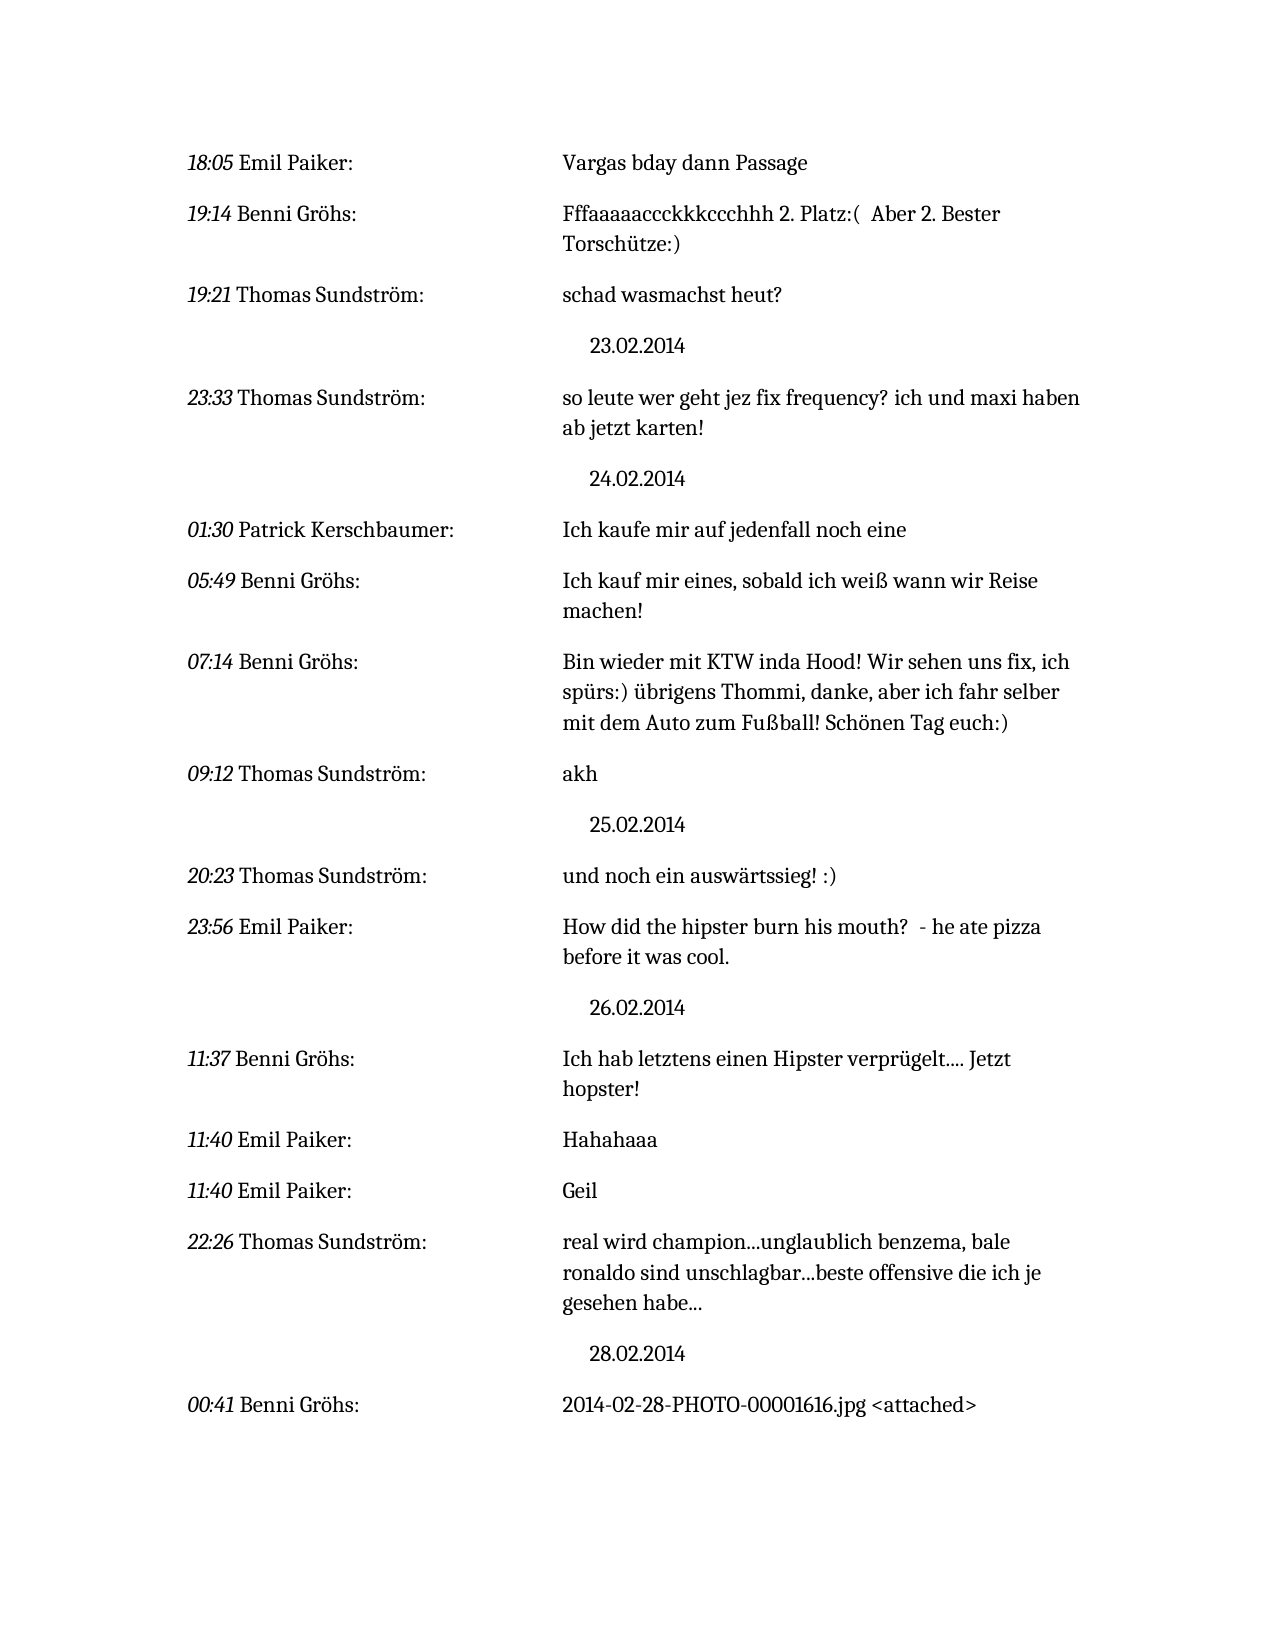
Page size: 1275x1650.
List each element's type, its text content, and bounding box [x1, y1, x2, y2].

text 28.02.2014 [187, 1341, 1087, 1367]
text 01:30 Patrick Kerschbaumer: Ich kaufe mir auf jedenfall noch eine [187, 517, 1087, 543]
text 22:26 Thomas Sundström: real wird champion...unglaublich benzema, bale ronaldo sind unschlagbar...beste offensive die ich je gesehen habe... [187, 1229, 1087, 1316]
text 25.02.2014 [187, 811, 1087, 838]
text 05:49 Benni Gröhs: Ich kauf mir eines, sobald ich weiß wann wir Reise machen! [187, 568, 1087, 624]
text 19:21 Thomas Sundström: schad wasmachst heut? [187, 282, 1087, 309]
text 11:40 Emil Paiker: Geil [187, 1178, 1087, 1204]
text 24.02.2014 [187, 466, 1087, 492]
text 11:37 Benni Gröhs: Ich hab letztens einen Hipster verprügelt.... Jetzt hopster! [187, 1046, 1087, 1102]
text 07:14 Benni Gröhs: Bin wieder mit KTW inda Hood! Wir sehen uns fix, ich spürs:) übrigens Thommi, danke, aber ich fahr selber mit dem Auto zum Fußball! Schönen Tag euch:) [187, 649, 1087, 736]
text 09:12 Thomas Sundström: akh [187, 760, 1087, 787]
text 11:40 Emil Paiker: Hahahaaa [187, 1127, 1087, 1153]
text 23.02.2014 [187, 333, 1087, 360]
text 18:05 Emil Paiker: Vargas bday dann Passage [187, 150, 1087, 176]
text 20:23 Thomas Sundström: und noch ein auswärtssieg! :) [187, 862, 1087, 889]
text 19:14 Benni Gröhs: Fffaaaaaccckkkccchhh 2. Platz:( Aber 2. Bester Torschütze:) [187, 201, 1087, 258]
text 23:56 Emil Paiker: How did the hipster burn his mouth? - he ate pizza before it was cool. [187, 913, 1087, 970]
text 00:41 Benni Gröhs: 2014-02-28-PHOTO-00001616.jpg <‎attached> [187, 1392, 1087, 1418]
text 23:33 Thomas Sundström: so leute wer geht jez fix frequency? ich und maxi haben ab jetzt karten! [187, 384, 1087, 441]
text 26.02.2014 [187, 995, 1087, 1021]
